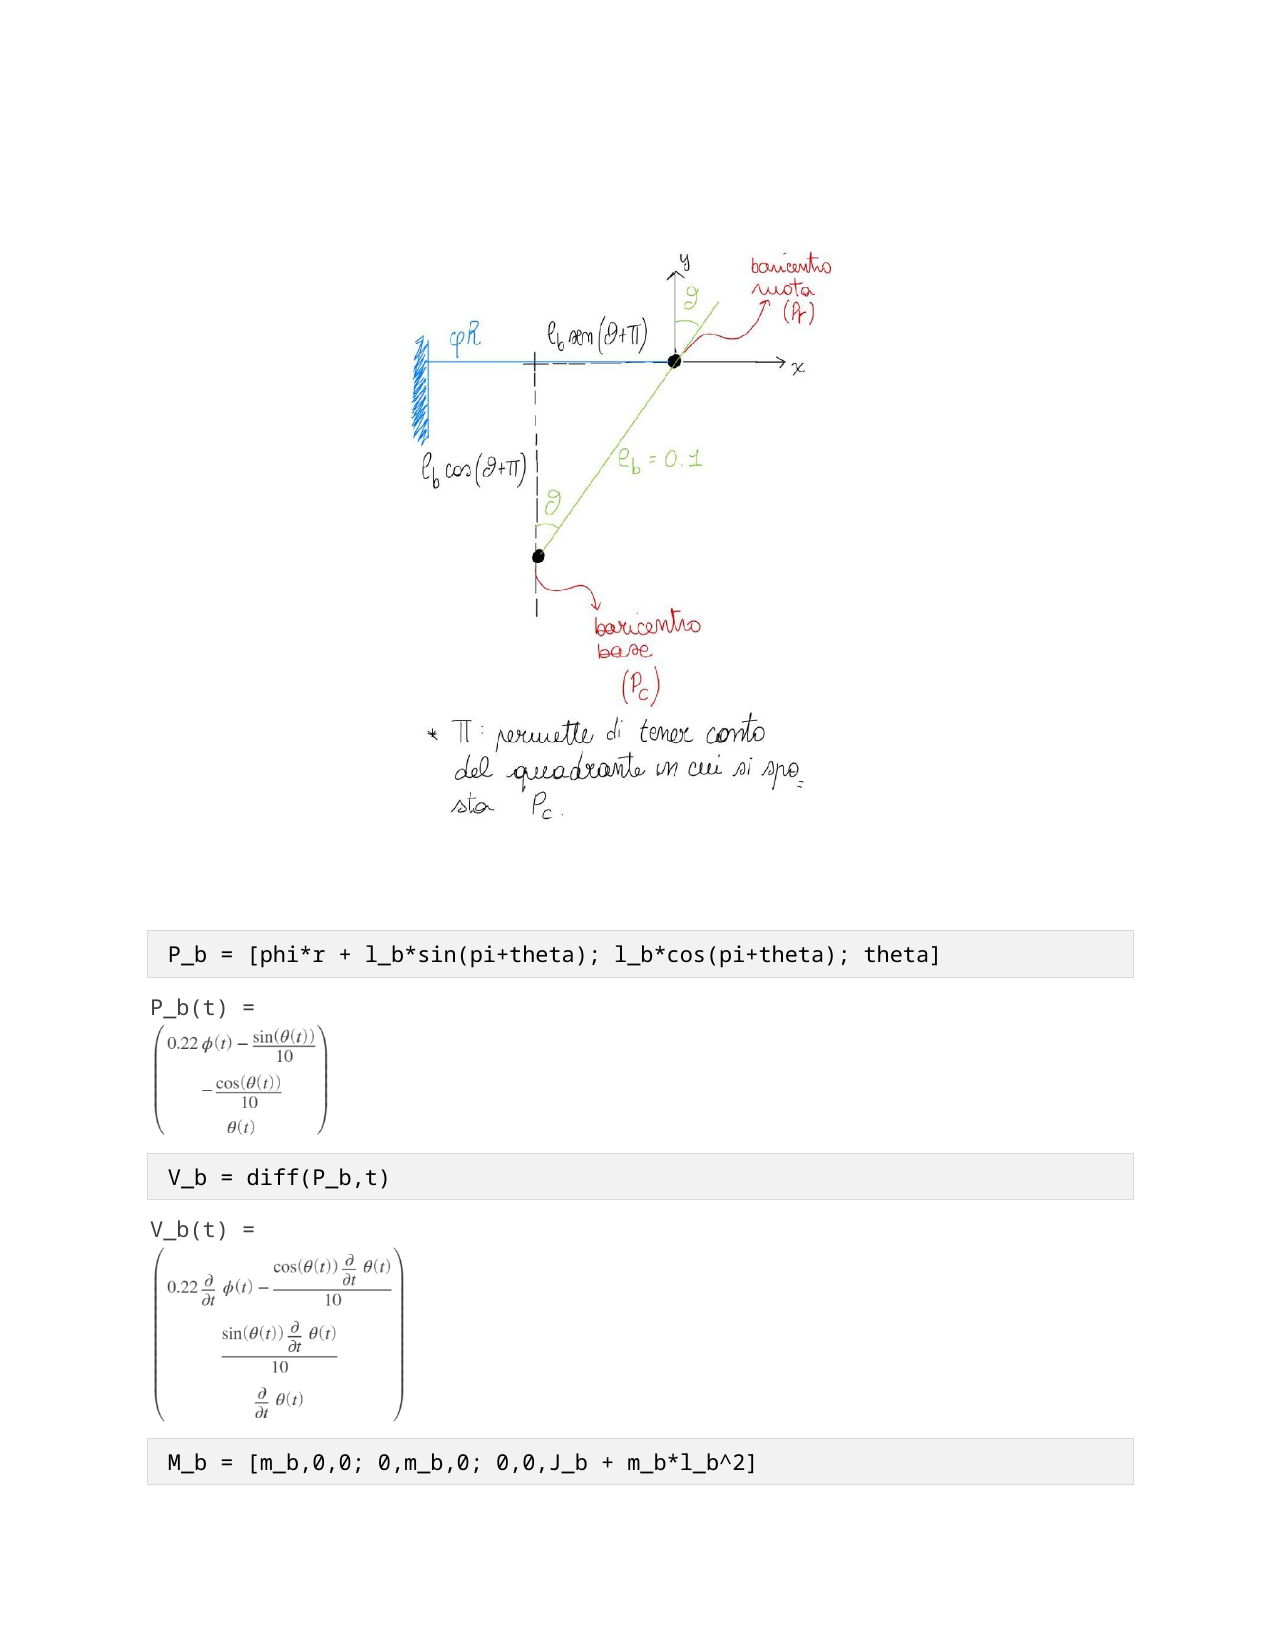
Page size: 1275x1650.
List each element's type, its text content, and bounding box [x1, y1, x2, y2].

picture [150, 1246, 408, 1422]
text P_b = [phi*r + l_b*sin(pi+theta); l_b*cos(pi+theta); theta] [148, 931, 1133, 977]
text V_b(t) = [150, 1214, 1125, 1244]
picture [353, 150, 922, 907]
text M_b = [m_b,0,0; 0,m_b,0; 0,0,J_b + m_b*l_b^2] [148, 1439, 1133, 1484]
text P_b(t) = [150, 992, 1125, 1021]
text V_b = diff(P_b,t) [148, 1154, 1133, 1199]
picture [150, 1023, 332, 1137]
